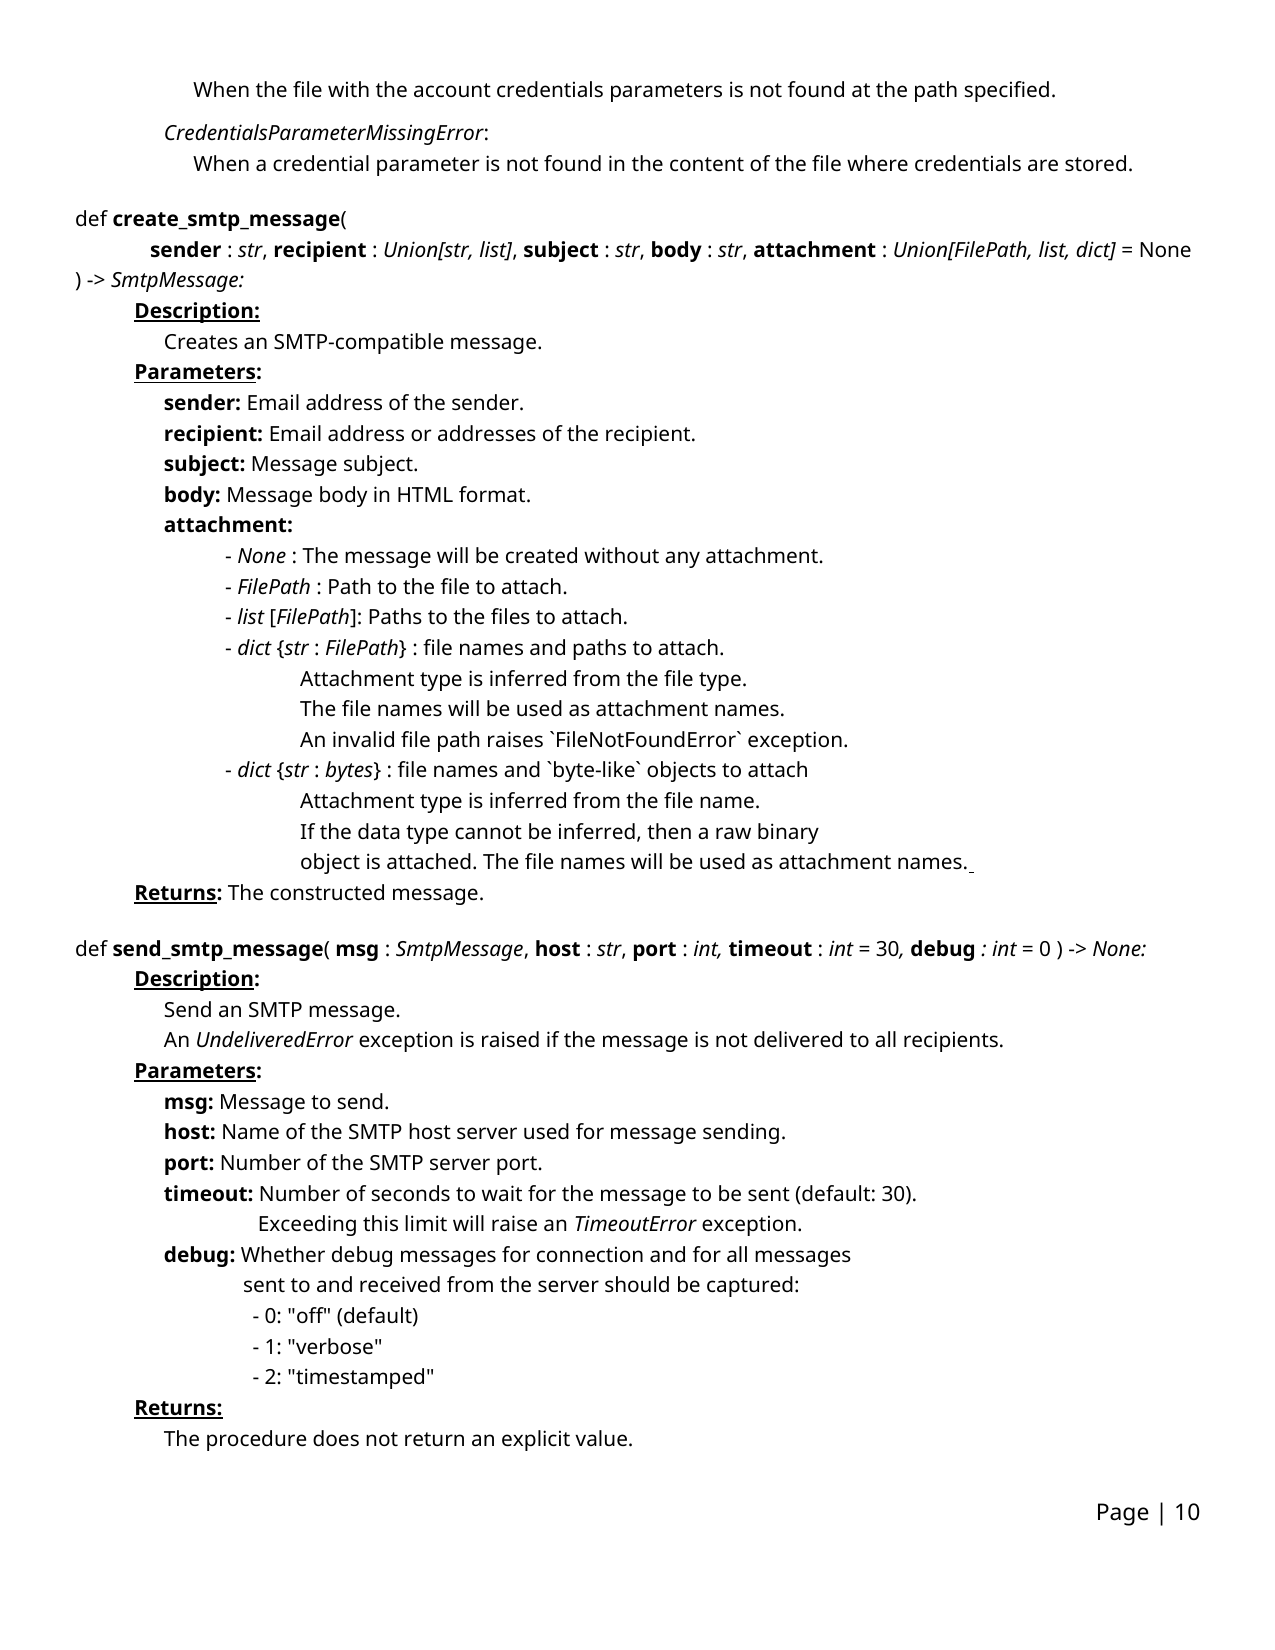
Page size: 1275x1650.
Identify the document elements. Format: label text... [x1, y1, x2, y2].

text Exceeding this limit will raise an TimeoutError exception. [75, 1209, 1200, 1238]
text sender: Email address of the sender. [75, 388, 1200, 417]
text object is attached. The file names will be used as attachment names. [225, 847, 1200, 876]
text timeout: Number of seconds to wait for the message to be sent (default: 30). [75, 1179, 1200, 1207]
text Attachment type is inferred from the file type. [75, 664, 1200, 692]
text - dict {str : bytes} : file names and `byte-like` objects to attach [75, 756, 1200, 784]
text Returns: The constructed message. [75, 878, 1200, 907]
text Attachment type is inferred from the file name. [75, 786, 1200, 815]
text sent to and received from the server should be captured: [75, 1271, 1200, 1299]
text msg: Message to send. [75, 1087, 1200, 1115]
text body: Message body in HTML format. [75, 480, 1200, 508]
text - 2: "timestamped" [75, 1362, 1200, 1391]
text Description: [75, 296, 1200, 325]
text sender : str, recipient : Union[str, list], subject : str, body : str, attachment : Union[FilePath, list, dict] = None [150, 235, 1200, 263]
text attachment: [75, 511, 1200, 539]
text - 1: "verbose" [75, 1332, 1200, 1360]
text recipient: Email address or addresses of the recipient. [75, 419, 1200, 447]
text - 0: "off" (default) [75, 1301, 1200, 1330]
text def create_smtp_message( [75, 204, 1200, 233]
text - FilePath : Path to the file to attach. [75, 572, 1200, 600]
text - dict {str : FilePath} : file names and paths to attach. [75, 633, 1200, 662]
text subject: Message subject. [75, 449, 1200, 478]
text Parameters: [75, 1056, 1200, 1085]
text CredentialsParameterMissingError: [134, 118, 1200, 147]
text Creates an SMTP-compatible message. [75, 327, 1200, 355]
text If the data type cannot be inferred, then a raw binary [75, 817, 1200, 845]
text port: Number of the SMTP server port. [75, 1148, 1200, 1177]
text ) -> SmtpMessage: [75, 266, 1200, 294]
text The procedure does not return an explicit value. [75, 1424, 1200, 1452]
text def send_smtp_message( msg : SmtpMessage, host : str, port : int, timeout : int = 30, debug : int = 0 ) -> None: [75, 934, 1200, 962]
text The file names will be used as attachment names. [75, 694, 1200, 723]
text Send an SMTP message. [75, 995, 1200, 1023]
text - list [FilePath]: Paths to the files to attach. [75, 602, 1200, 631]
text When a credential parameter is not found in the content of the file where credentials are stored. [134, 149, 1200, 177]
text Returns: [75, 1393, 1200, 1422]
text debug: Whether debug messages for connection and for all messages [75, 1240, 1200, 1268]
text An invalid file path raises `FileNotFoundError` exception. [75, 725, 1200, 753]
text An UndeliveredError exception is raised if the message is not delivered to all recipients. [75, 1026, 1200, 1054]
text - None : The message will be created without any attachment. [75, 541, 1200, 570]
text Parameters: [75, 357, 1200, 386]
text When the file with the account credentials parameters is not found at the path specified. [134, 75, 1200, 103]
text Description: [75, 964, 1200, 993]
text host: Name of the SMTP host server used for message sending. [75, 1117, 1200, 1146]
